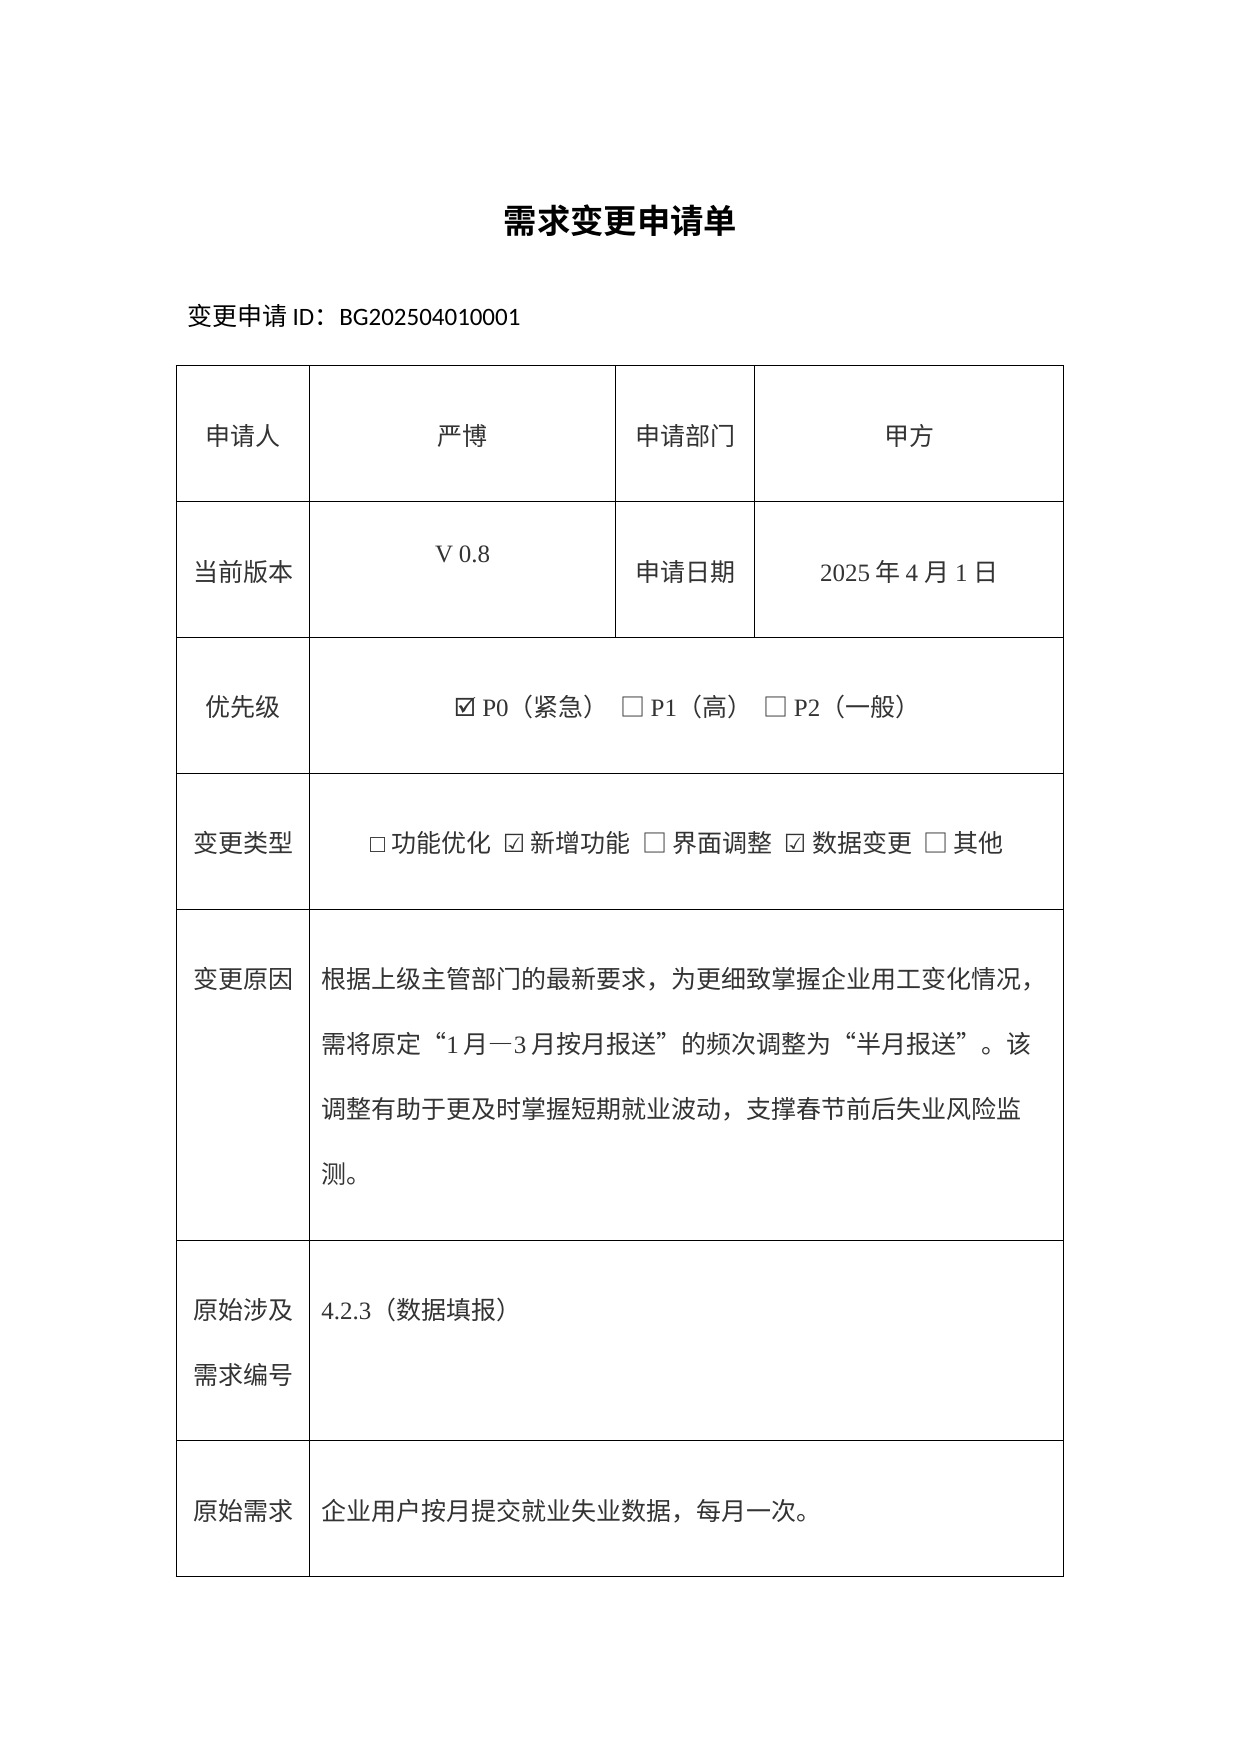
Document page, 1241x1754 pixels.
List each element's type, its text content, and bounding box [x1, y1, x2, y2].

table_cell V 0.8 [310, 502, 615, 637]
table_cell 4.2.3（数据填报） [310, 1241, 1063, 1440]
table_header 申请人 [177, 366, 309, 501]
table_header 严博 [310, 366, 615, 501]
table_cell 2025年 4 月 1 日 [755, 502, 1063, 637]
text 变更申请ID：BG202504010001 [187, 282, 1053, 347]
table_cell 原始需求内容简述 [177, 1441, 309, 1576]
table_cell ☑ P0（紧急） □ P1（高） □ P2（一般） [310, 638, 1063, 773]
title 需求变更申请单 [187, 187, 1053, 252]
table_cell 当前版本 [177, 502, 309, 637]
table_cell 原始涉及需求编号 [177, 1241, 309, 1440]
table_cell 变更类型 [177, 774, 309, 909]
table_cell □ 功能优化 ☑ 新增功能 □ 界面调整 ☑ 数据变更 □ 其他 [310, 774, 1063, 909]
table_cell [310, 1441, 1063, 1576]
table_cell 变更原因 [177, 910, 309, 1239]
table_header 申请部门 [616, 366, 754, 501]
table_header 甲方 [755, 366, 1063, 501]
table_cell 优先级 [177, 638, 309, 773]
table_cell 申请日期 [616, 502, 754, 637]
table_cell 根据上级主管部门的最新要求，为更细致掌握企业用工变化情况，需将原定“1月—3月按月报送”的频次调整为“半月报送”。该调整有助于更及时掌握短期就业波动，支撑春节前后失业风险监测。 [310, 910, 1063, 1239]
